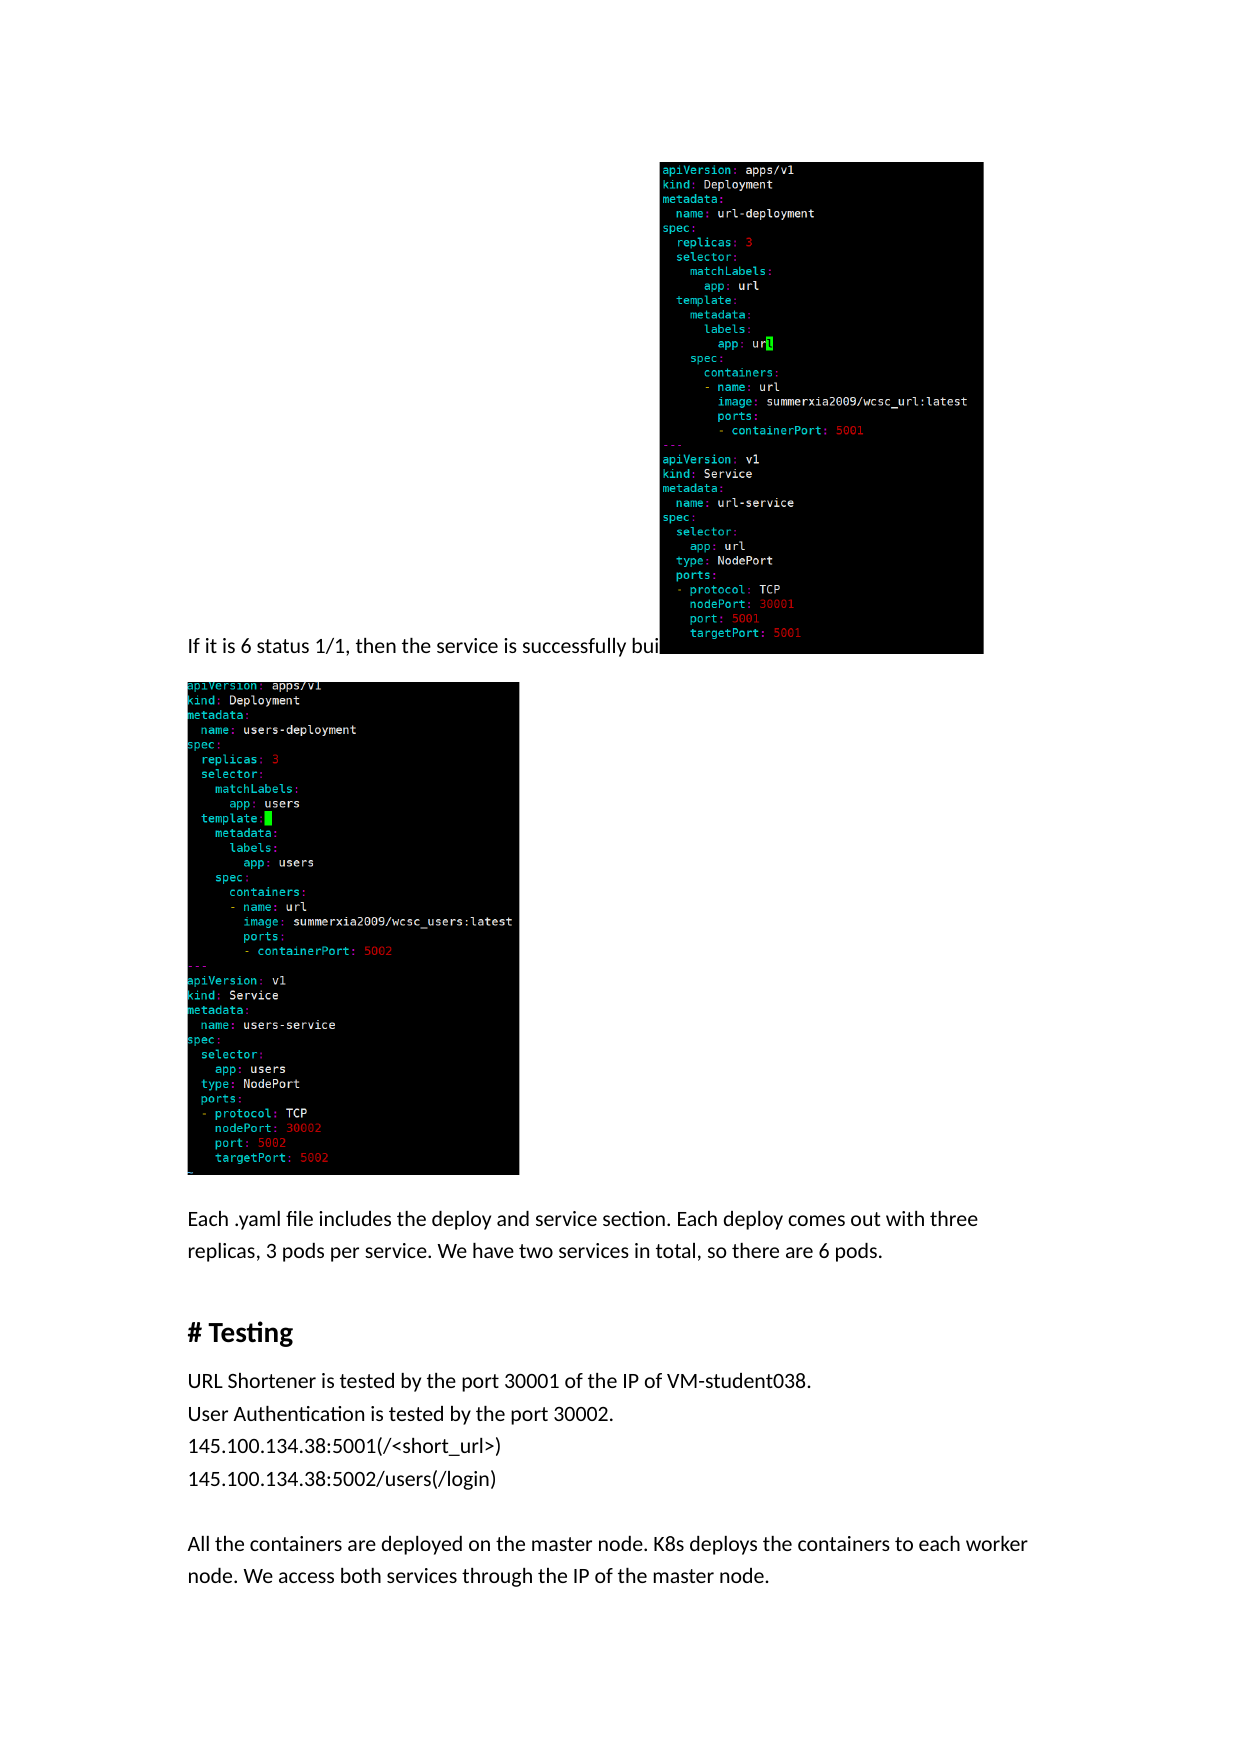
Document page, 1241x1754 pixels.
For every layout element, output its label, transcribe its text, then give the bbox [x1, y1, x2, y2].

text All the containers are deployed on the master node. K8s deploys the containers to each worker node. We access both services through the IP of the master node. [187, 1527, 1053, 1592]
text URL Shortener is tested by the port 30001 of the IP of VM-student038. [187, 1364, 1053, 1397]
text 145.100.134.38:5001(/<short_url>) [187, 1429, 1053, 1462]
text Each .yaml file includes the deploy and service section. Each deploy comes out with three replicas, 3 pods per service. We have two services in total, so there are 6 pods. [187, 1202, 1053, 1267]
text # Testing [187, 1299, 1053, 1364]
picture [187, 682, 520, 1175]
picture [659, 162, 984, 654]
text User Authentication is tested by the port 30002. [187, 1397, 1053, 1429]
text 145.100.134.38:5002/users(/login) [187, 1462, 1053, 1494]
